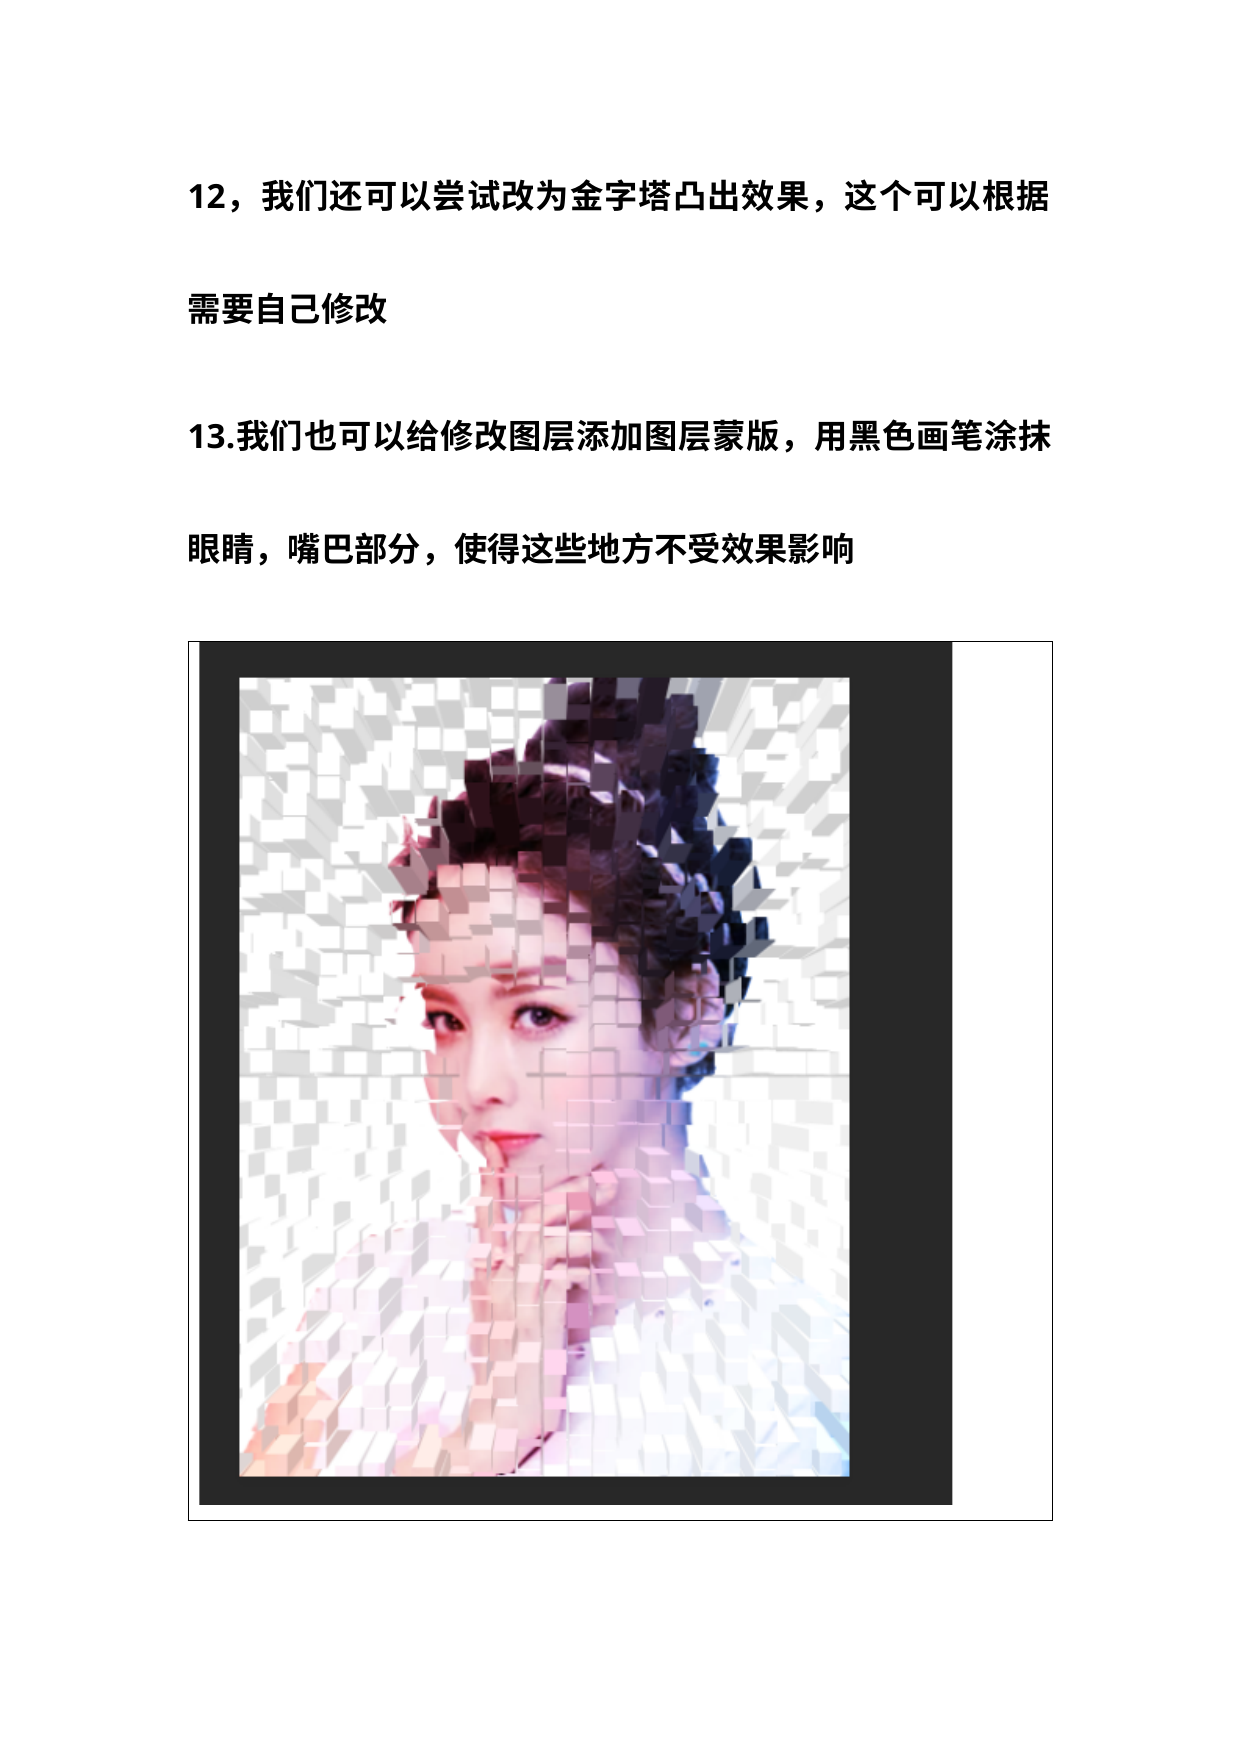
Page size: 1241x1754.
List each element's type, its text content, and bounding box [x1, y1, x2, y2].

subtitle 12，我们还可以尝试改为金字塔凸出效果，这个可以根据需要自己修改 [187, 162, 1053, 339]
table_header [189, 642, 1052, 1520]
subtitle 13.我们也可以给修改图层添加图层蒙版，用黑色画笔涂抹眼睛，嘴巴部分，使得这些地方不受效果影响 [187, 402, 1053, 579]
picture [199, 642, 953, 1505]
